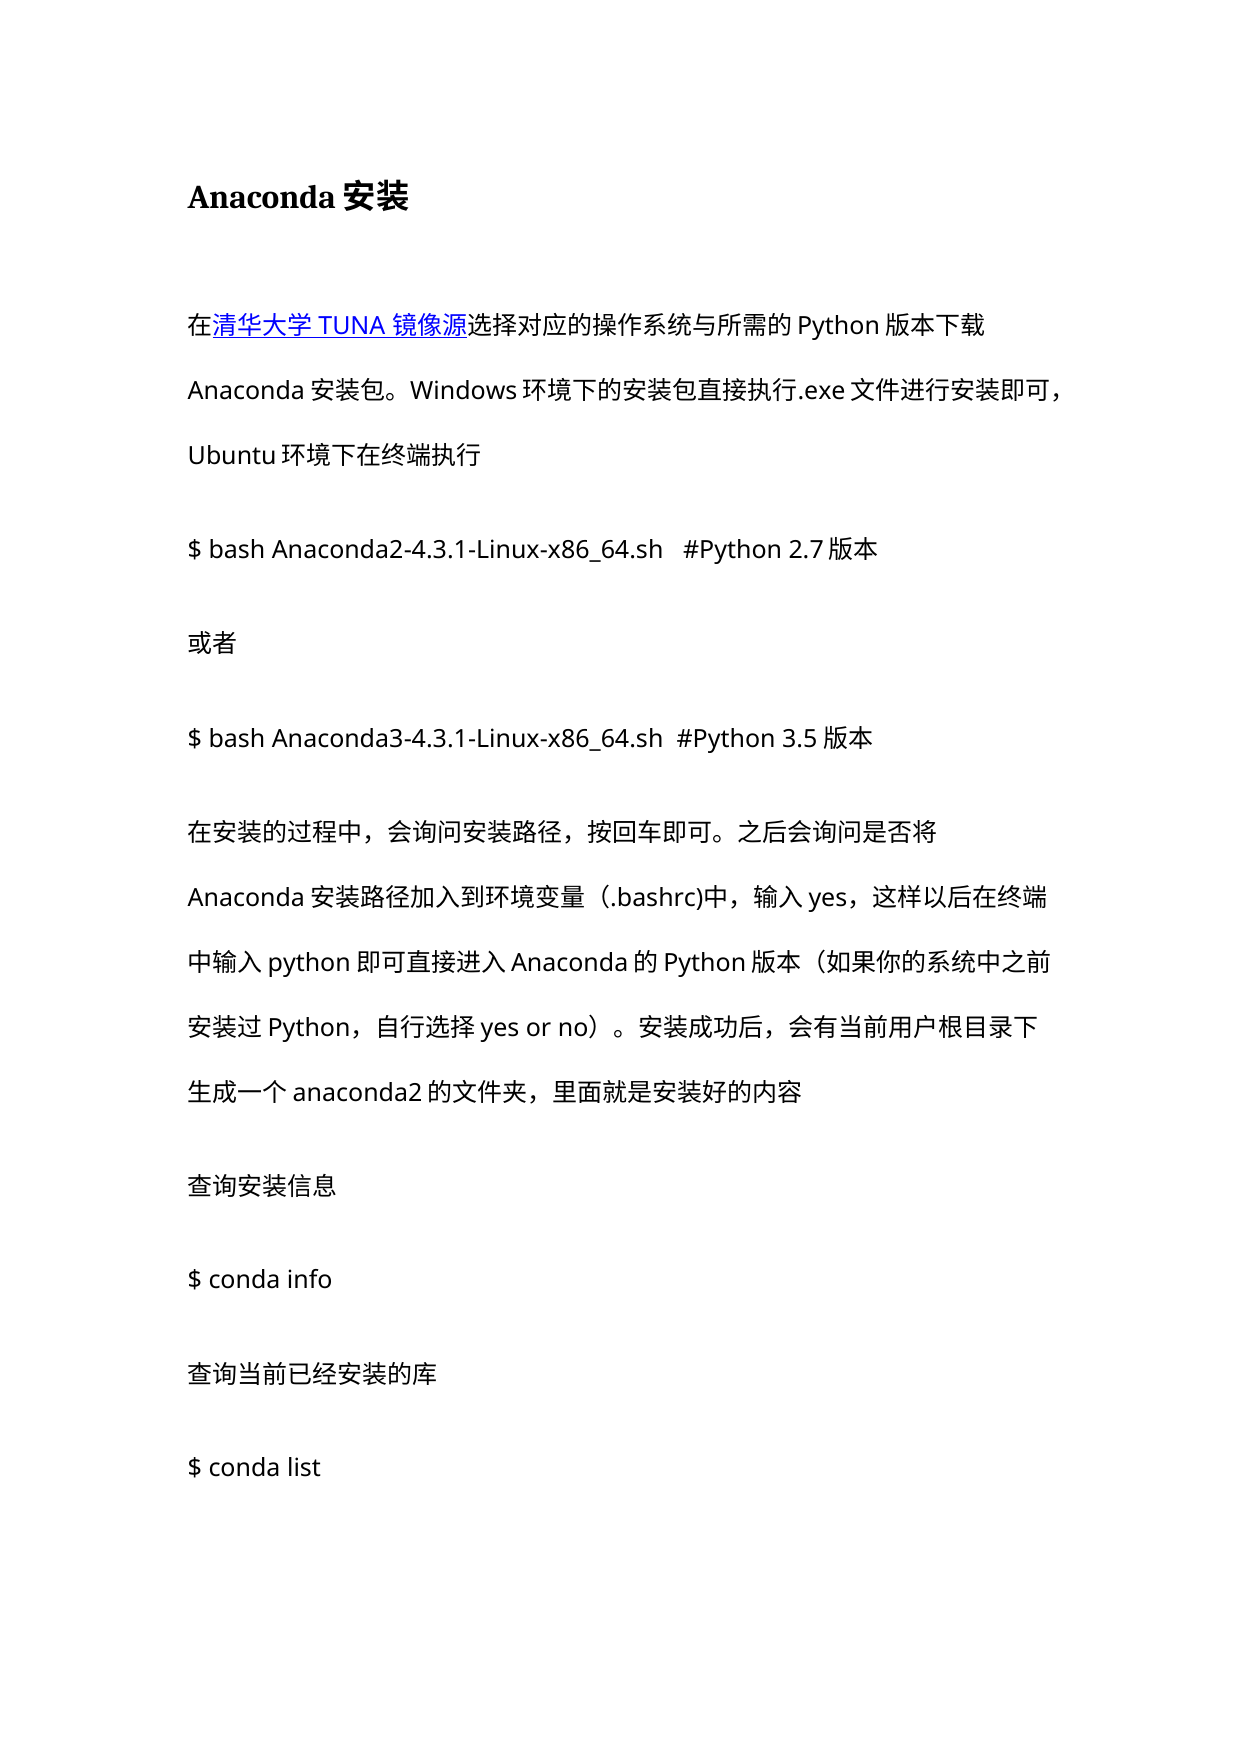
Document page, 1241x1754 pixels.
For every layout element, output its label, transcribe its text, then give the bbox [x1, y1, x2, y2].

text $ bash Anaconda3-4.3.1-Linux-x86_64.sh #Python 3.5 版本 [187, 704, 1053, 769]
text 查询安装信息 [187, 1152, 1053, 1217]
subtitle Anaconda安装 [187, 162, 1053, 227]
text 在清华大学 TUNA 镜像源选择对应的操作系统与所需的Python版本下载Anaconda安装包。Windows环境下的安装包直接执行.exe文件进行安装即可，Ubuntu环境下在终端执行 [187, 291, 1053, 486]
text 在安装的过程中，会询问安装路径，按回车即可。之后会询问是否将Anaconda安装路径加入到环境变量（.bashrc)中，输入yes，这样以后在终端中输入python即可直接进入Anaconda的Python版本（如果你的系统中之前安装过Python，自行选择yes or no）。安装成功后，会有当前用户根目录下生成一个anaconda2的文件夹，里面就是安装好的内容 [187, 798, 1053, 1123]
text $ bash Anaconda2-4.3.1-Linux-x86_64.sh #Python 2.7版本 [187, 515, 1053, 580]
text $ conda info [187, 1246, 1053, 1311]
text $ conda list [187, 1434, 1053, 1499]
text 或者 [187, 609, 1053, 674]
text 查询当前已经安装的库 [187, 1340, 1053, 1405]
